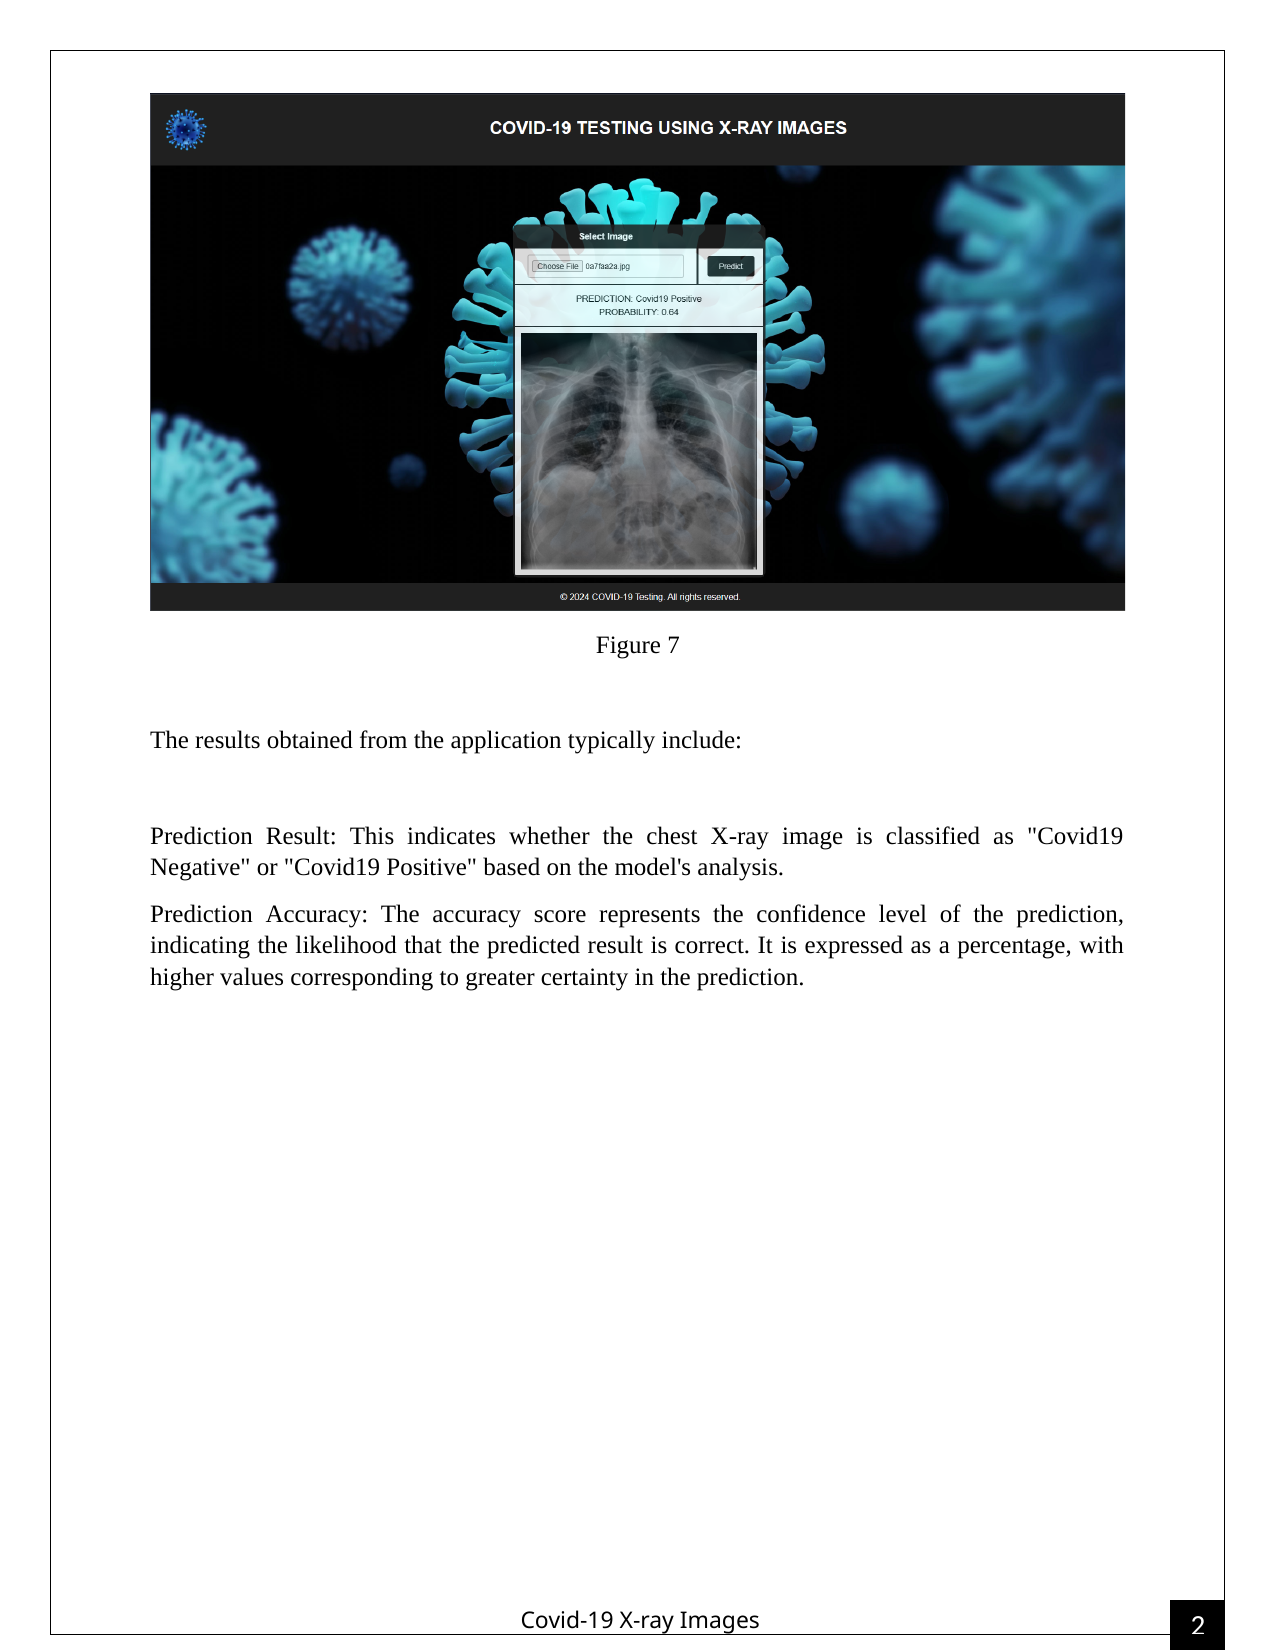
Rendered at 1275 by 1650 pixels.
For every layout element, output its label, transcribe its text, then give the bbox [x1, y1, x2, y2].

text The results obtained from the application typically include: [150, 725, 1125, 754]
text Prediction Result: This indicates whether the chest X-ray image is classified as "Covid19 Negative" or "Covid19 Positive" based on the model's analysis. [150, 821, 1125, 881]
picture [150, 93, 1125, 611]
text Figure 7 [150, 630, 1125, 659]
text Prediction Accuracy: The accuracy score represents the confidence level of the prediction, indicating the likelihood that the predicted result is correct. It is expressed as a percentage, with higher values corresponding to greater certainty in the prediction. [150, 899, 1125, 990]
